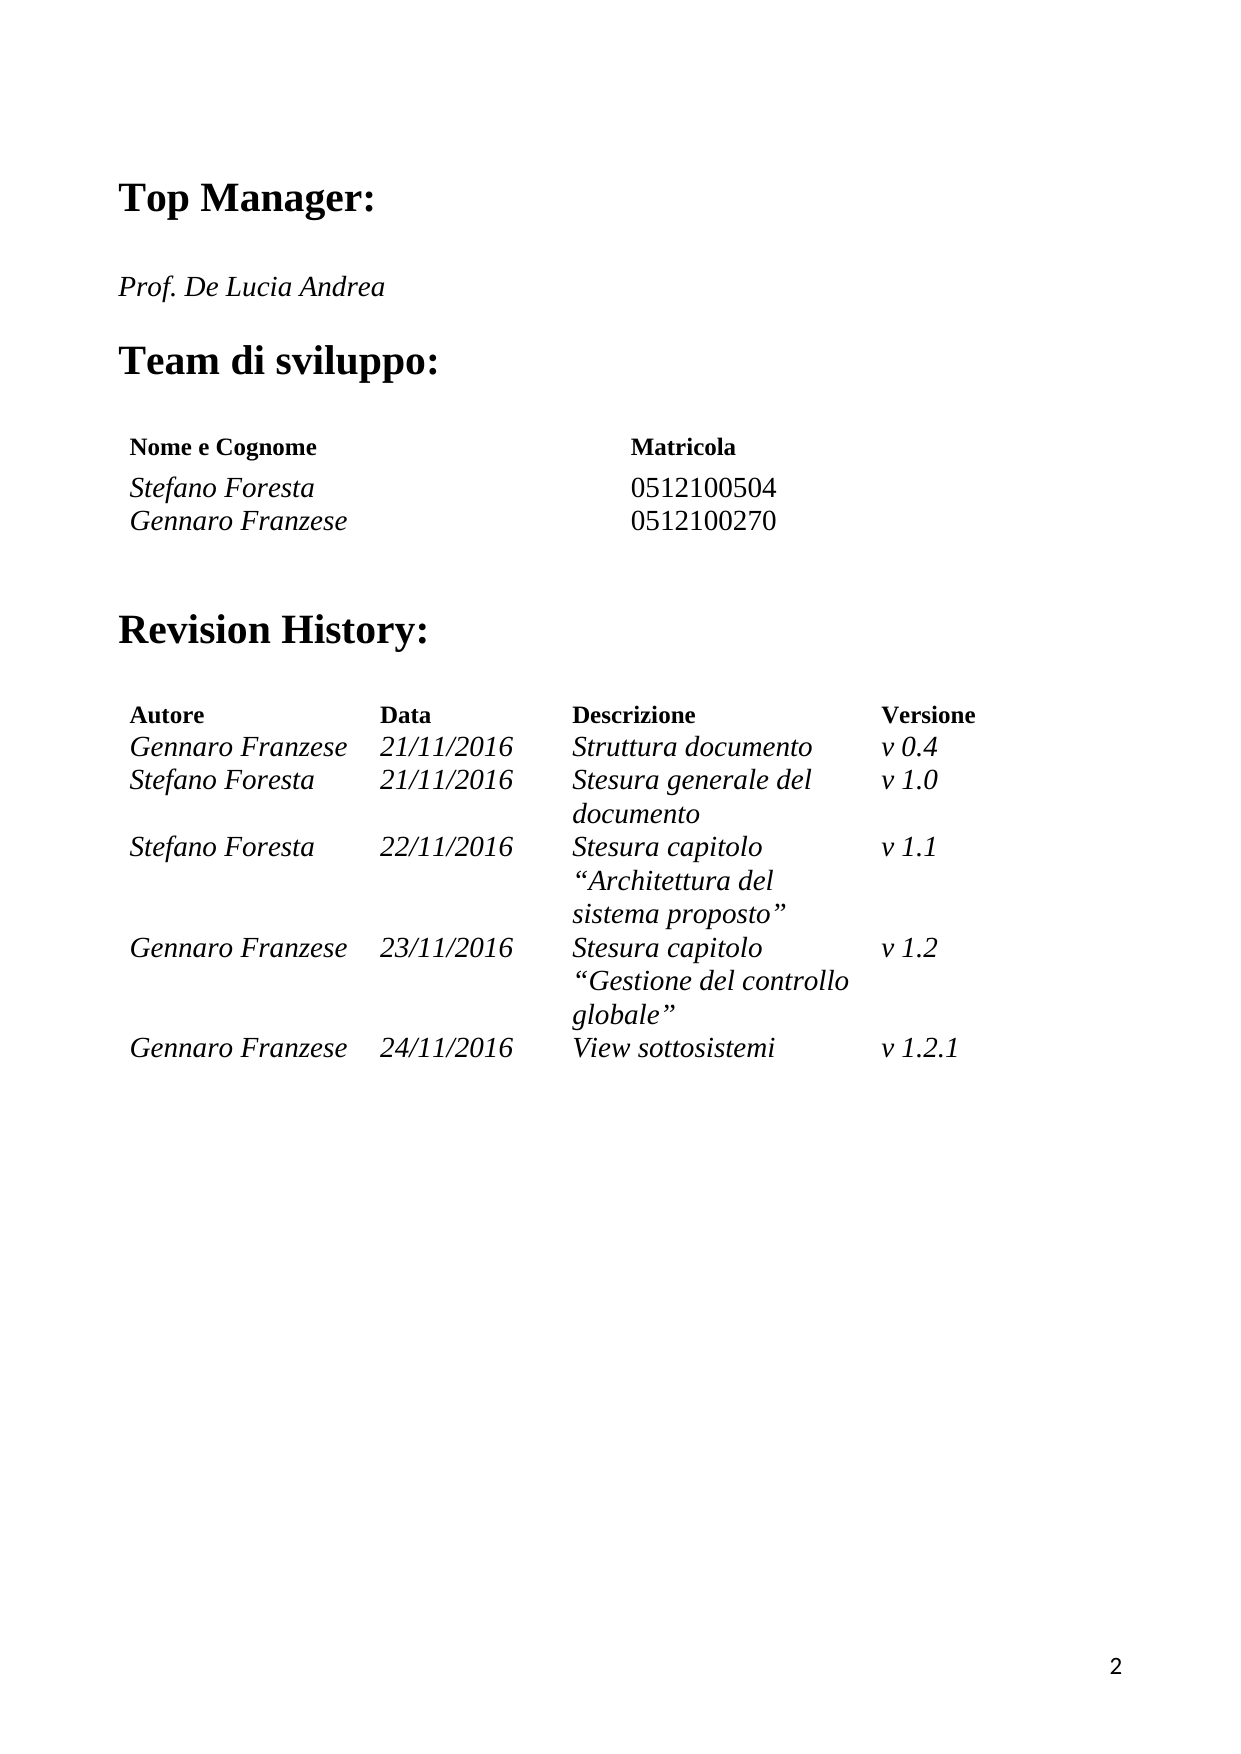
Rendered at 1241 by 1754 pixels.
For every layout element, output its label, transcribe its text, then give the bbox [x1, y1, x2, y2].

table_cell v 1.2.1 [870, 1031, 1120, 1064]
table_cell Stesura capitolo “Architettura del sistema proposto” [561, 829, 870, 930]
table_cell Gennaro Franzese [118, 729, 369, 762]
table_cell Gennaro Franzese [118, 504, 619, 537]
table_header Matricola [619, 432, 1120, 470]
table_cell v 1.2 [870, 930, 1120, 1031]
table_header Nome e Cognome [118, 432, 619, 470]
table_cell Gennaro Franzese [118, 1031, 369, 1064]
table_cell Stesura capitolo “Gestione del controllo globale” [561, 930, 870, 1031]
text Team di sviluppo: [118, 336, 1122, 384]
table_cell 0512100504 [619, 470, 1120, 503]
table_header Data [369, 700, 561, 729]
table_cell View sottosistemi [561, 1031, 870, 1064]
text Prof. De Lucia Andrea [118, 269, 1122, 302]
table_cell Struttura documento [561, 729, 870, 762]
table_cell 21/11/2016 [369, 729, 561, 762]
table_header Autore [118, 700, 369, 729]
table_cell v 0.4 [870, 729, 1120, 762]
table_cell v 1.0 [870, 762, 1120, 829]
table_cell 0512100270 [619, 504, 1120, 537]
text Top Manager: [118, 173, 1122, 221]
table_cell Stefano Foresta [118, 470, 619, 503]
table_cell 22/11/2016 [369, 829, 561, 930]
table_cell 24/11/2016 [369, 1031, 561, 1064]
table_cell Stefano Foresta [118, 762, 369, 829]
table_header Versione [870, 700, 1120, 729]
table_cell 23/11/2016 [369, 930, 561, 1031]
table_cell Stefano Foresta [118, 829, 369, 930]
table_cell v 1.1 [870, 829, 1120, 930]
table_header Descrizione [561, 700, 870, 729]
table_cell Stesura generale del documento [561, 762, 870, 829]
text Revision History: [118, 604, 1122, 652]
table_cell Gennaro Franzese [118, 930, 369, 1031]
table_cell 21/11/2016 [369, 762, 561, 829]
